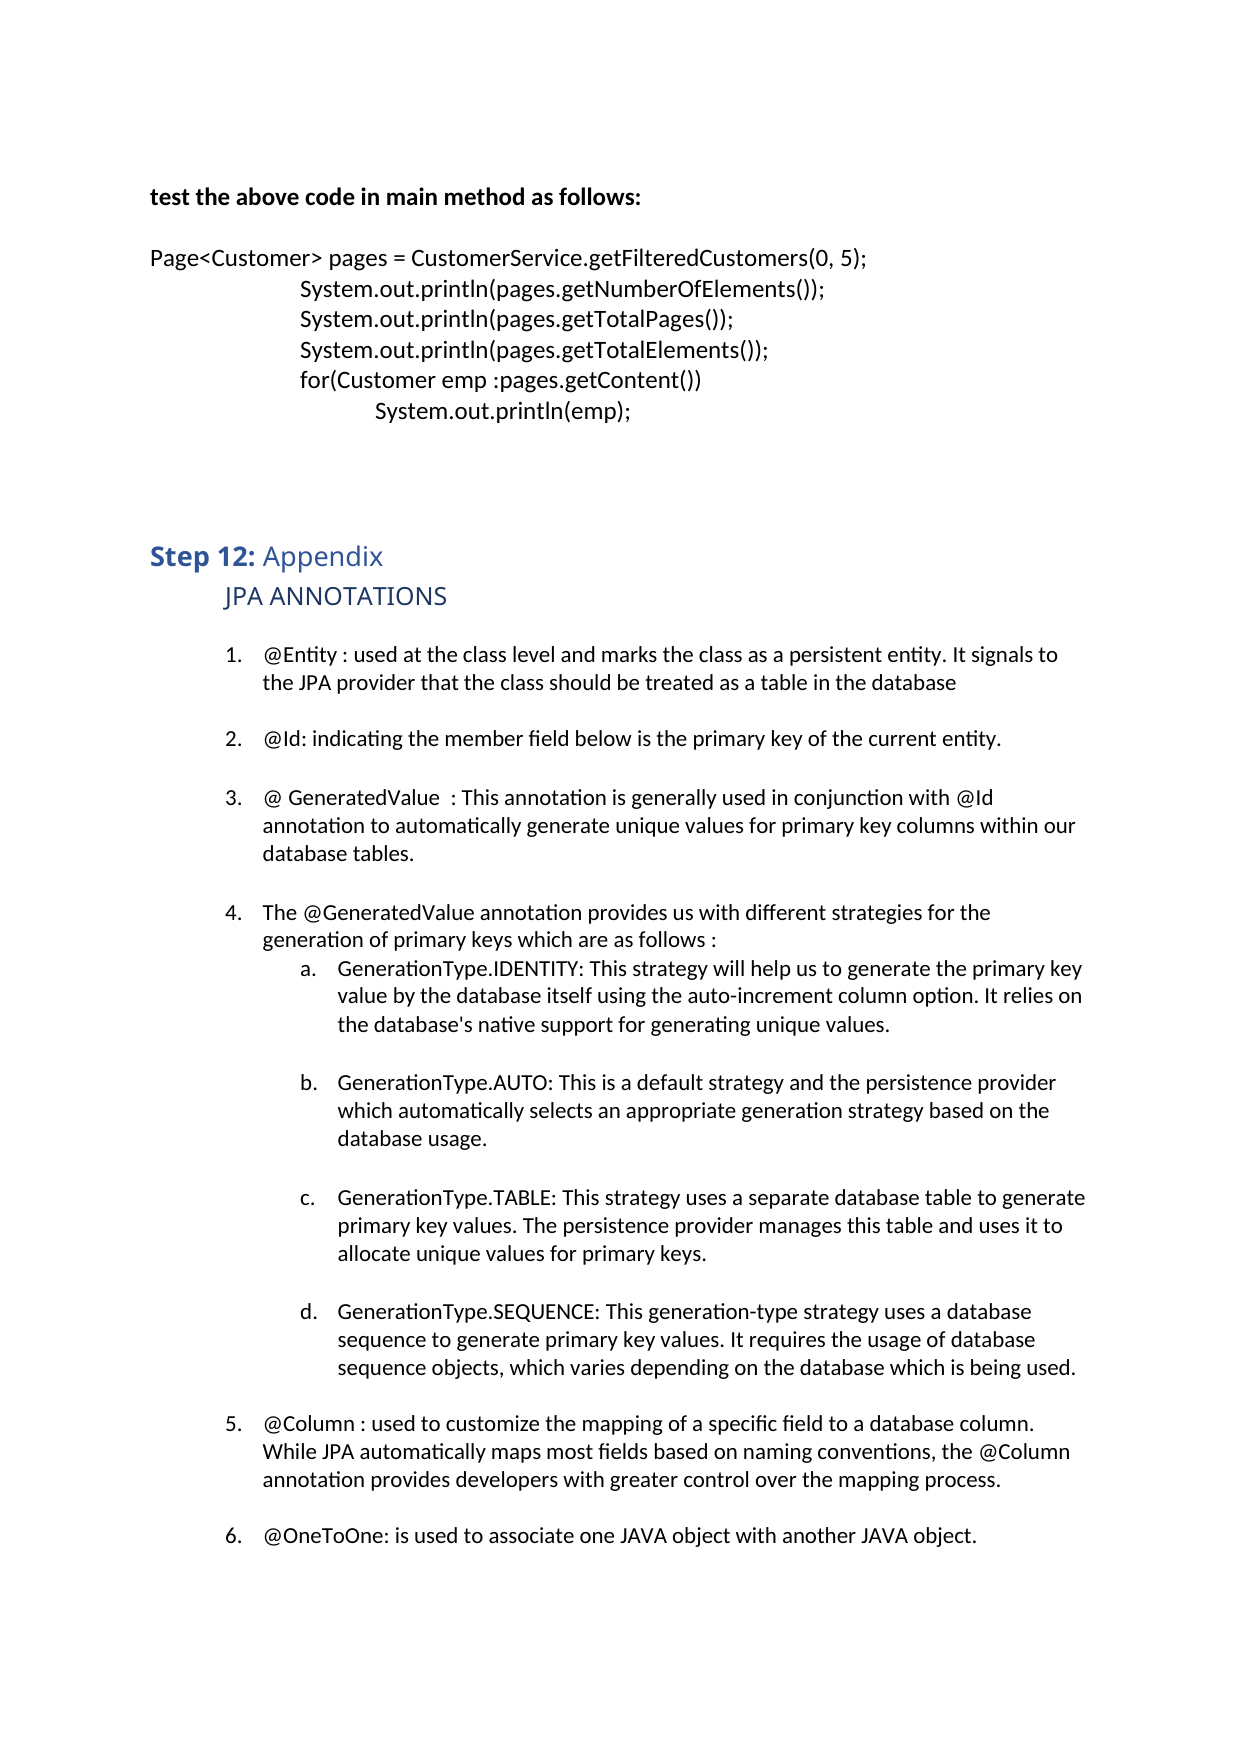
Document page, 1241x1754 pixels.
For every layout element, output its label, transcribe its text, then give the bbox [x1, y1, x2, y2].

text test the above code in main method as follows: Page<Customer> pages = CustomerService.getFilteredCustomers(0, 5); [150, 181, 1090, 273]
list GenerationType.IDENTITY: This strategy will help us to generate the primary key value by the database itself using the auto-increment column option. It relies on the database's native support for generating unique values. [300, 954, 1090, 1068]
list @Column : used to customize the mapping of a specific field to a database column. While JPA automatically maps most fields based on naming conventions, the @Column annotation provides developers with greater control over the mapping process. [225, 1409, 1090, 1493]
text for(Customer emp :pages.getContent()) [150, 364, 1090, 395]
list @Entity : used at the class level and marks the class as a persistent entity. It signals to the JPA provider that the class should be treated as a table in the database [225, 640, 1090, 696]
text System.out.println(emp); [150, 395, 1090, 425]
list GenerationType.TABLE: This strategy uses a separate database table to generate primary key values. The persistence provider manages this table and uses it to allocate unique values for primary keys. [300, 1183, 1090, 1297]
list GenerationType.SEQUENCE: This generation-type strategy uses a database sequence to generate primary key values. It requires the usage of database sequence objects, which varies depending on the database which is being used. [300, 1297, 1090, 1381]
text System.out.println(pages.getNumberOfElements()); [150, 273, 1090, 303]
text System.out.println(pages.getTotalPages()); [150, 303, 1090, 334]
list @ GeneratedValue : This annotation is generally used in conjunction with @Id annotation to automatically generate unique values for primary key columns within our database tables. [225, 783, 1090, 898]
list GenerationType.AUTO: This is a default strategy and the persistence provider which automatically selects an appropriate generation strategy based on the database usage. [300, 1068, 1090, 1183]
subtitle Step 12: Appendix [150, 537, 1090, 574]
text System.out.println(pages.getTotalElements()); [150, 334, 1090, 364]
list @Id: indicating the member field below is the primary key of the current entity. [225, 724, 1090, 783]
list The @GeneratedValue annotation provides us with different strategies for the generation of primary keys which are as follows : [225, 898, 1090, 954]
subtitle JPA ANNOTATIONS [150, 578, 1090, 612]
list @OneToOne: is used to associate one JAVA object with another JAVA object. [225, 1522, 1090, 1549]
